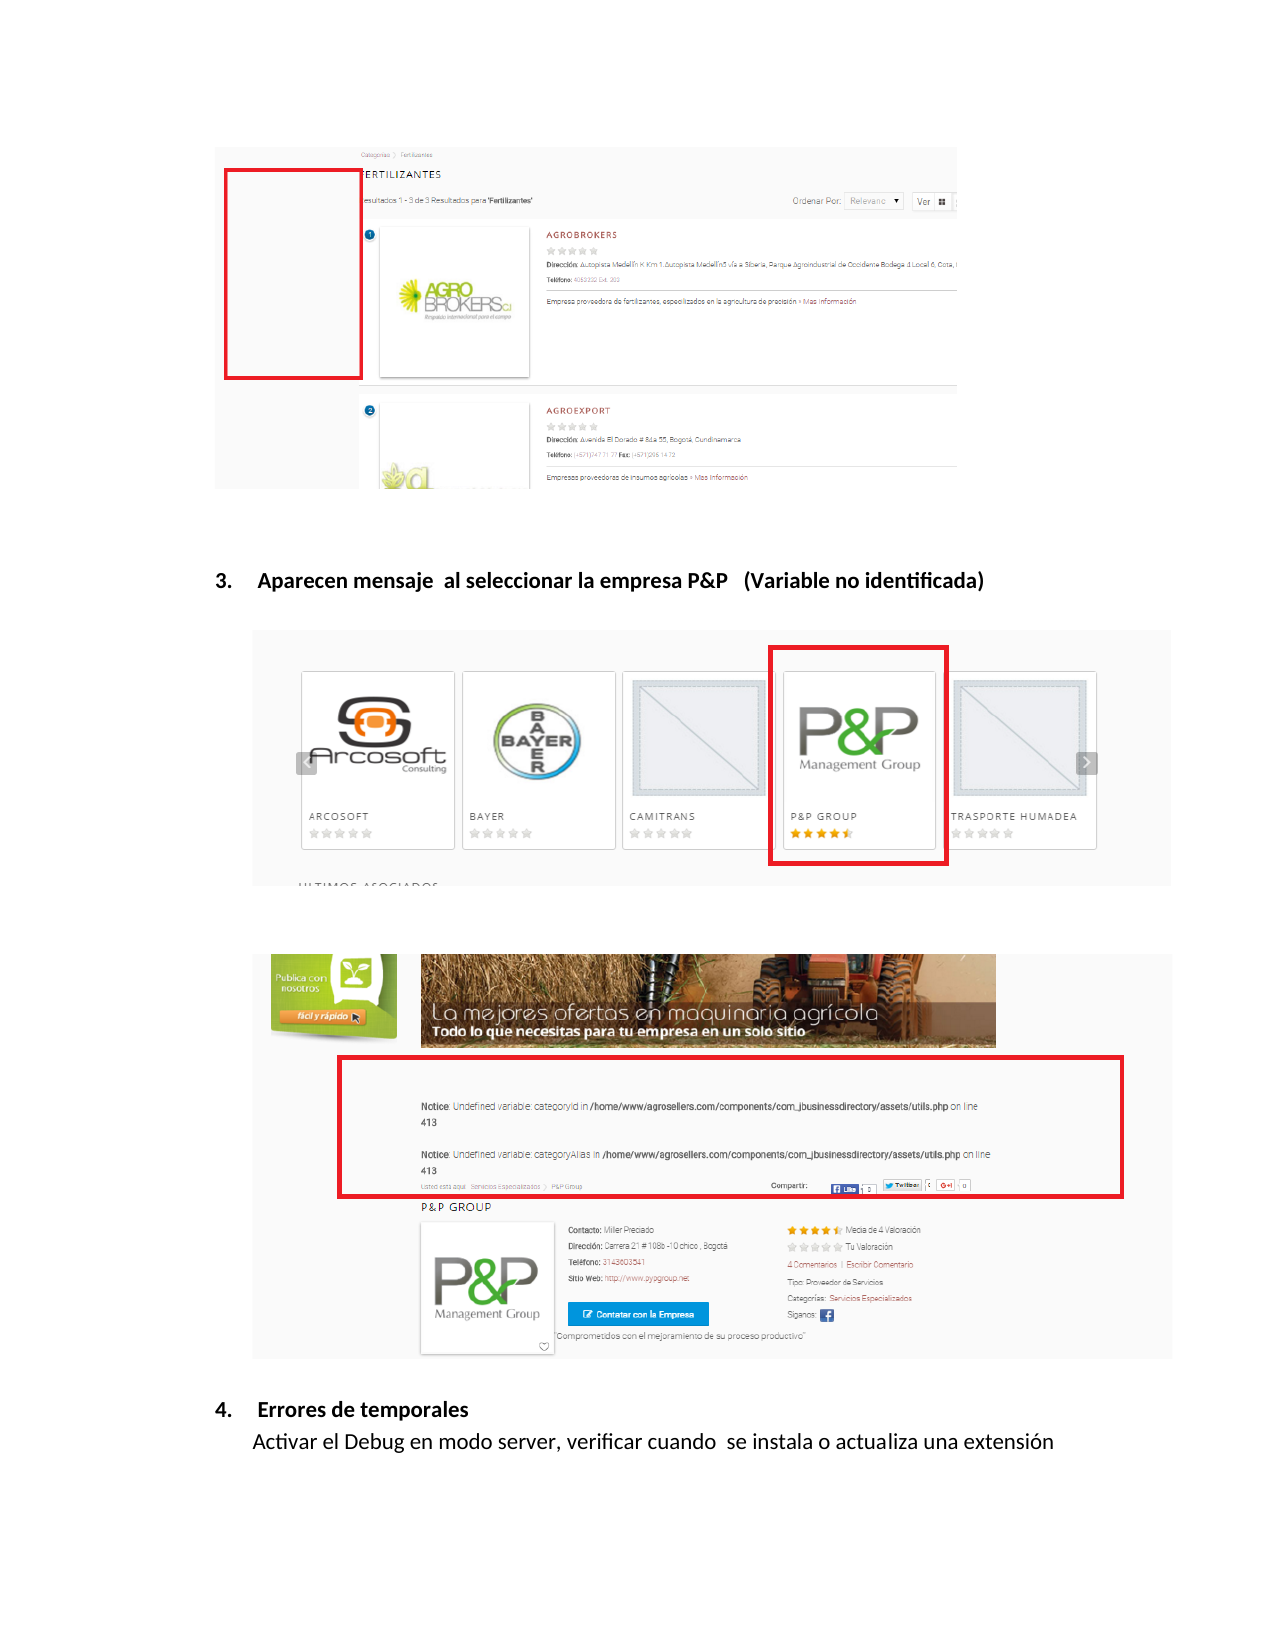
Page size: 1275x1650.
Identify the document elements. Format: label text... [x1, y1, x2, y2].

picture [214, 147, 957, 489]
picture [252, 630, 1171, 886]
picture [252, 954, 1173, 1359]
list Activar el Debug en modo server, verificar cuando se instala o actualiza una extensión [252, 1427, 1098, 1455]
list Aparecen mensaje al seleccionar la empresa P&P (Variable no identificada) [215, 566, 1098, 594]
list Errores de temporales [215, 1395, 1098, 1423]
